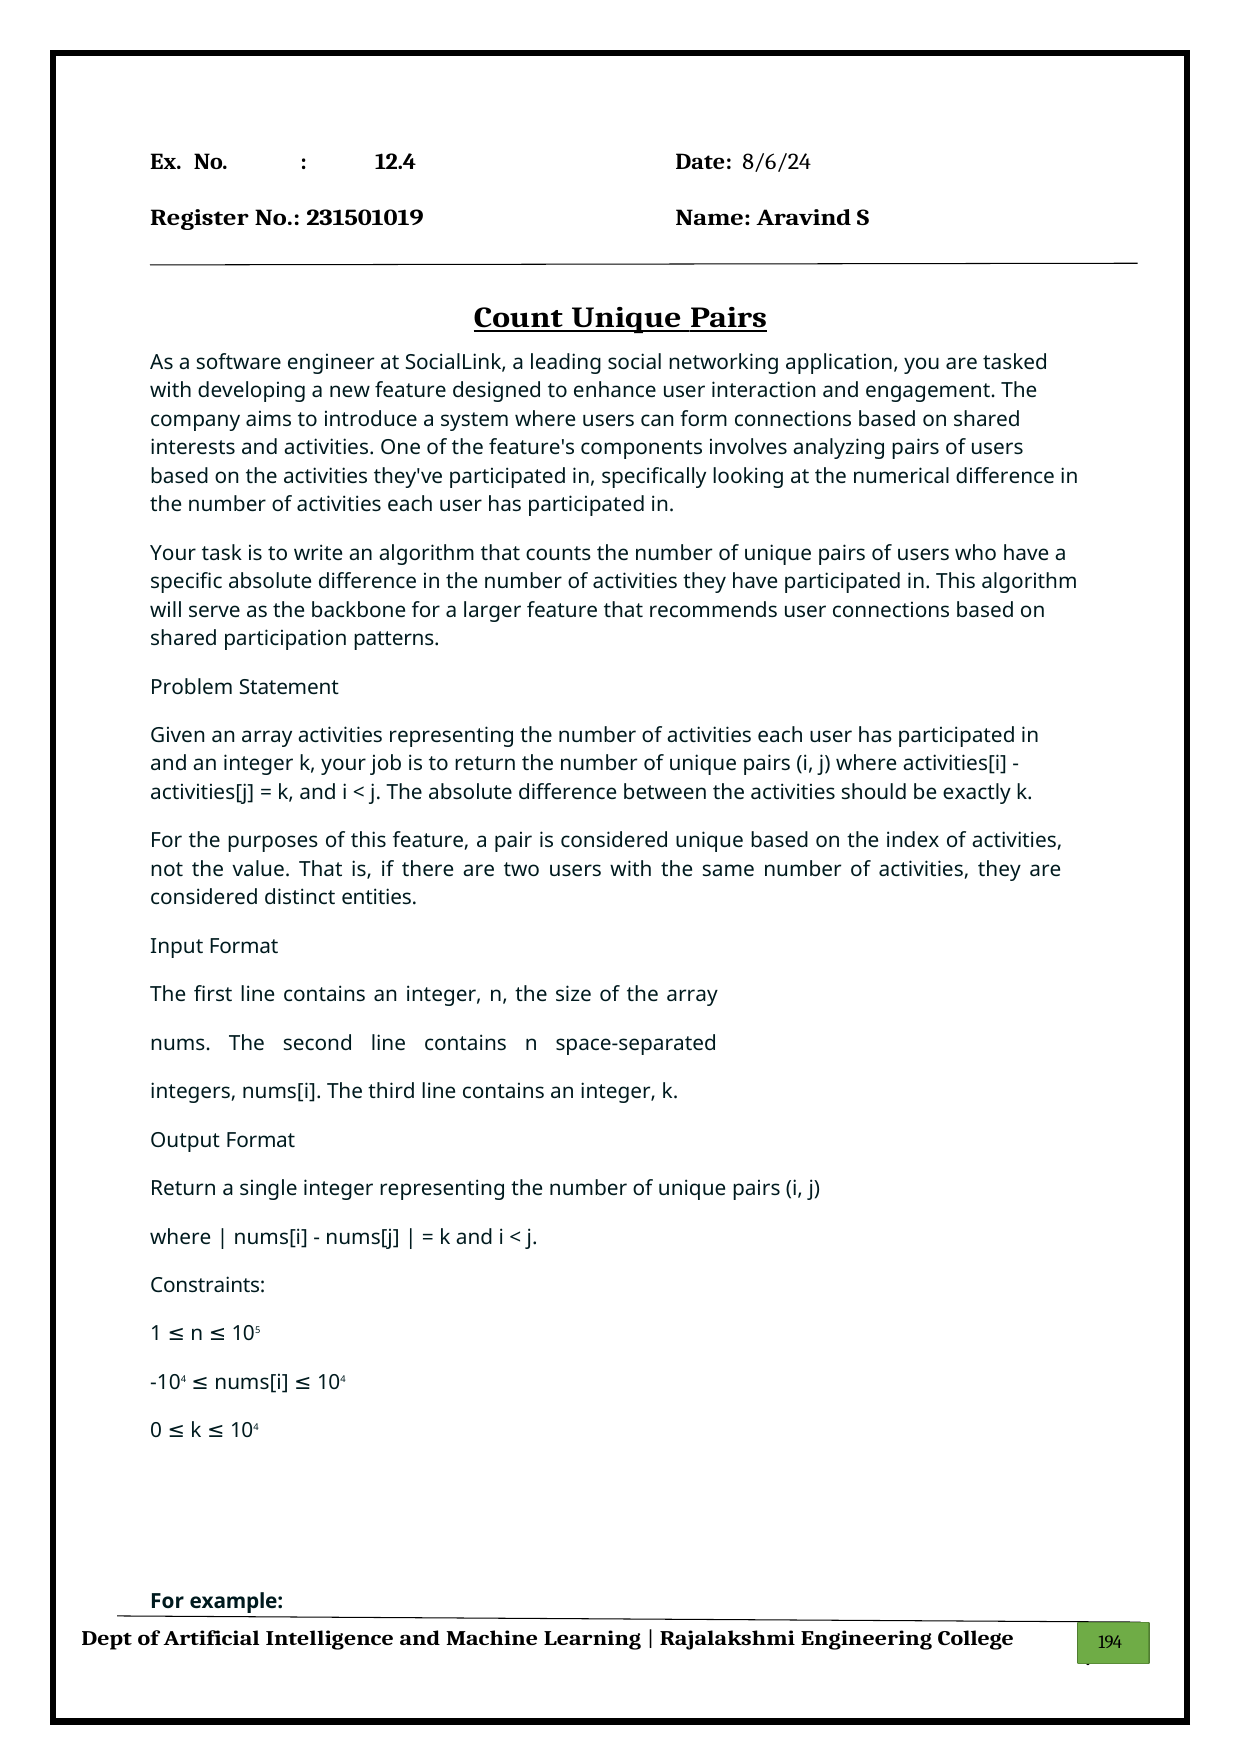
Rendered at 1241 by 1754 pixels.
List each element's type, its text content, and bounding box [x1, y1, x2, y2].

text The first line contains an integer, n, the size of the array nums. The second line contains n space-separated integers, nums[i]. The third line contains an integer, k. [150, 979, 718, 1104]
text Constraints: [150, 1271, 1105, 1298]
text Ex. No. : 12.4 Date: 8/6/24 [150, 149, 1105, 175]
text 0 ≤ k ≤ 104 [150, 1415, 1105, 1444]
text Given an array activities representing the number of activities each user has participated in and an integer k, your job is to return the number of unique pairs (i, j) where activities[i] - activities[j] = k, and i < j. The absolute difference between the activities should be exactly k. [150, 720, 1081, 805]
text Return a single integer representing the number of unique pairs (i, j) where | nums[i] - nums[j] | = k and i < j. [150, 1173, 824, 1250]
text 1 ≤ n ≤ 105 [150, 1318, 1105, 1347]
text As a software engineer at SocialLink, a leading social networking application, you are tasked with developing a new feature designed to enhance user interaction and engagement. The company aims to introduce a system where users can form connections based on shared interests and activities. One of the feature's components involves analyzing pairs of users based on the activities they've participated in, specifically looking at the numerical difference in the number of activities each user has participated in. [150, 347, 1083, 518]
text Your task is to write an algorithm that counts the number of unique pairs of users who have a specific absolute difference in the number of activities they have participated in. This algorithm will serve as the backbone for a larger feature that recommends user connections based on shared participation patterns. [150, 538, 1083, 652]
text For example: [150, 1587, 1105, 1615]
text Problem Statement [150, 672, 1105, 700]
text -104 ≤ nums[i] ≤ 104 [150, 1367, 1105, 1395]
text Register No.: 231501019 Name: Aravind S [150, 204, 1105, 231]
subtitle Count Unique Pairs [136, 301, 1105, 335]
text Input Format [150, 931, 1105, 959]
text For the purposes of this feature, a pair is considered unique based on the index of activities, not the value. That is, if there are two users with the same number of activities, they are considered distinct entities. [150, 825, 1063, 911]
text Output Format [150, 1125, 1105, 1153]
